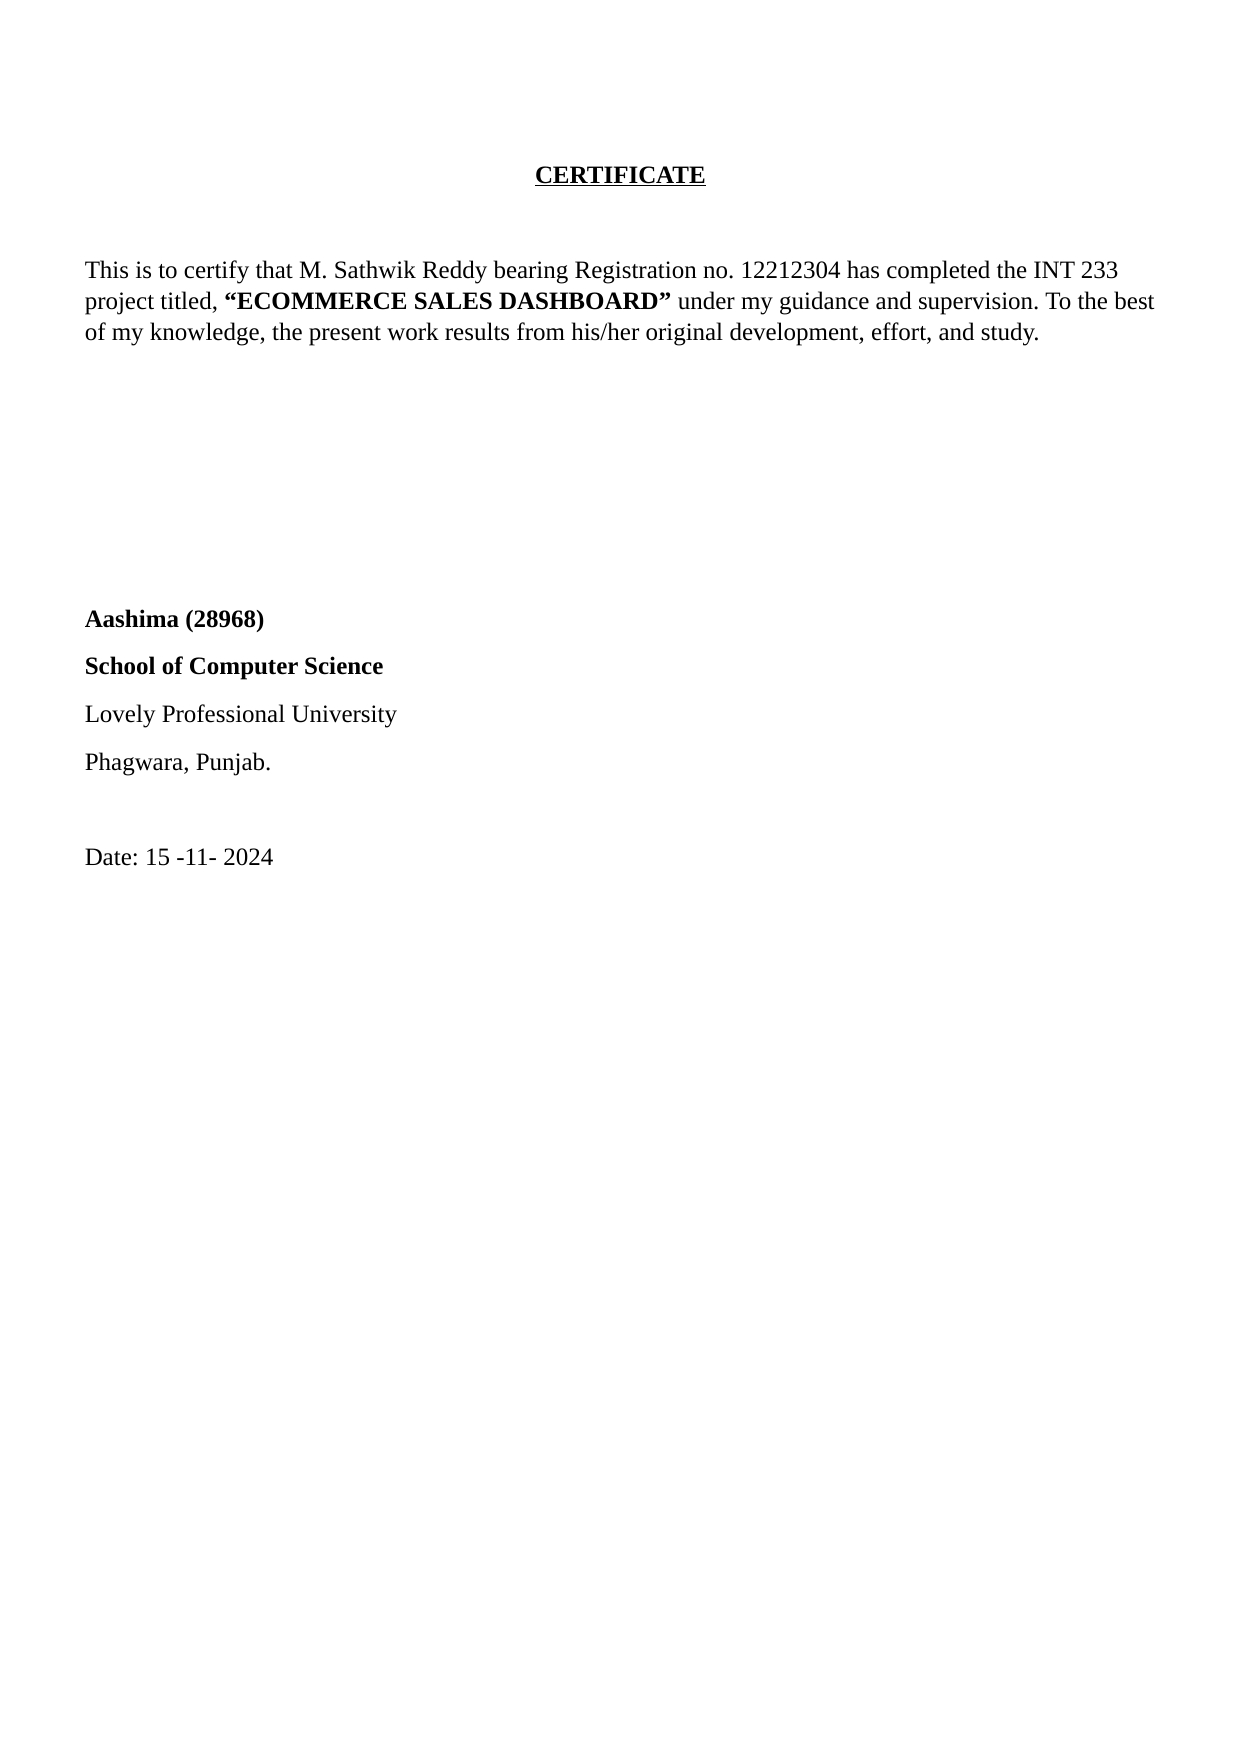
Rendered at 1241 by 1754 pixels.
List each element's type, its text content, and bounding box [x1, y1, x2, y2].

text CERTIFICATE [84, 160, 1156, 189]
text Date: 15 -11- 2024 [84, 842, 1156, 871]
text Lovely Professional University [84, 699, 1156, 728]
text School of Computer Science [84, 651, 1156, 680]
text Phagwara, Punjab. [84, 747, 1156, 776]
text This is to certify that M. Sathwik Reddy bearing Registration no. 12212304 has completed the INT 233 project titled, “ECOMMERCE SALES DASHBOARD” under my guidance and supervision. To the best of my knowledge, the present work results from his/her original development, effort, and study. [84, 255, 1156, 346]
text Aashima (28968) [84, 604, 1156, 632]
